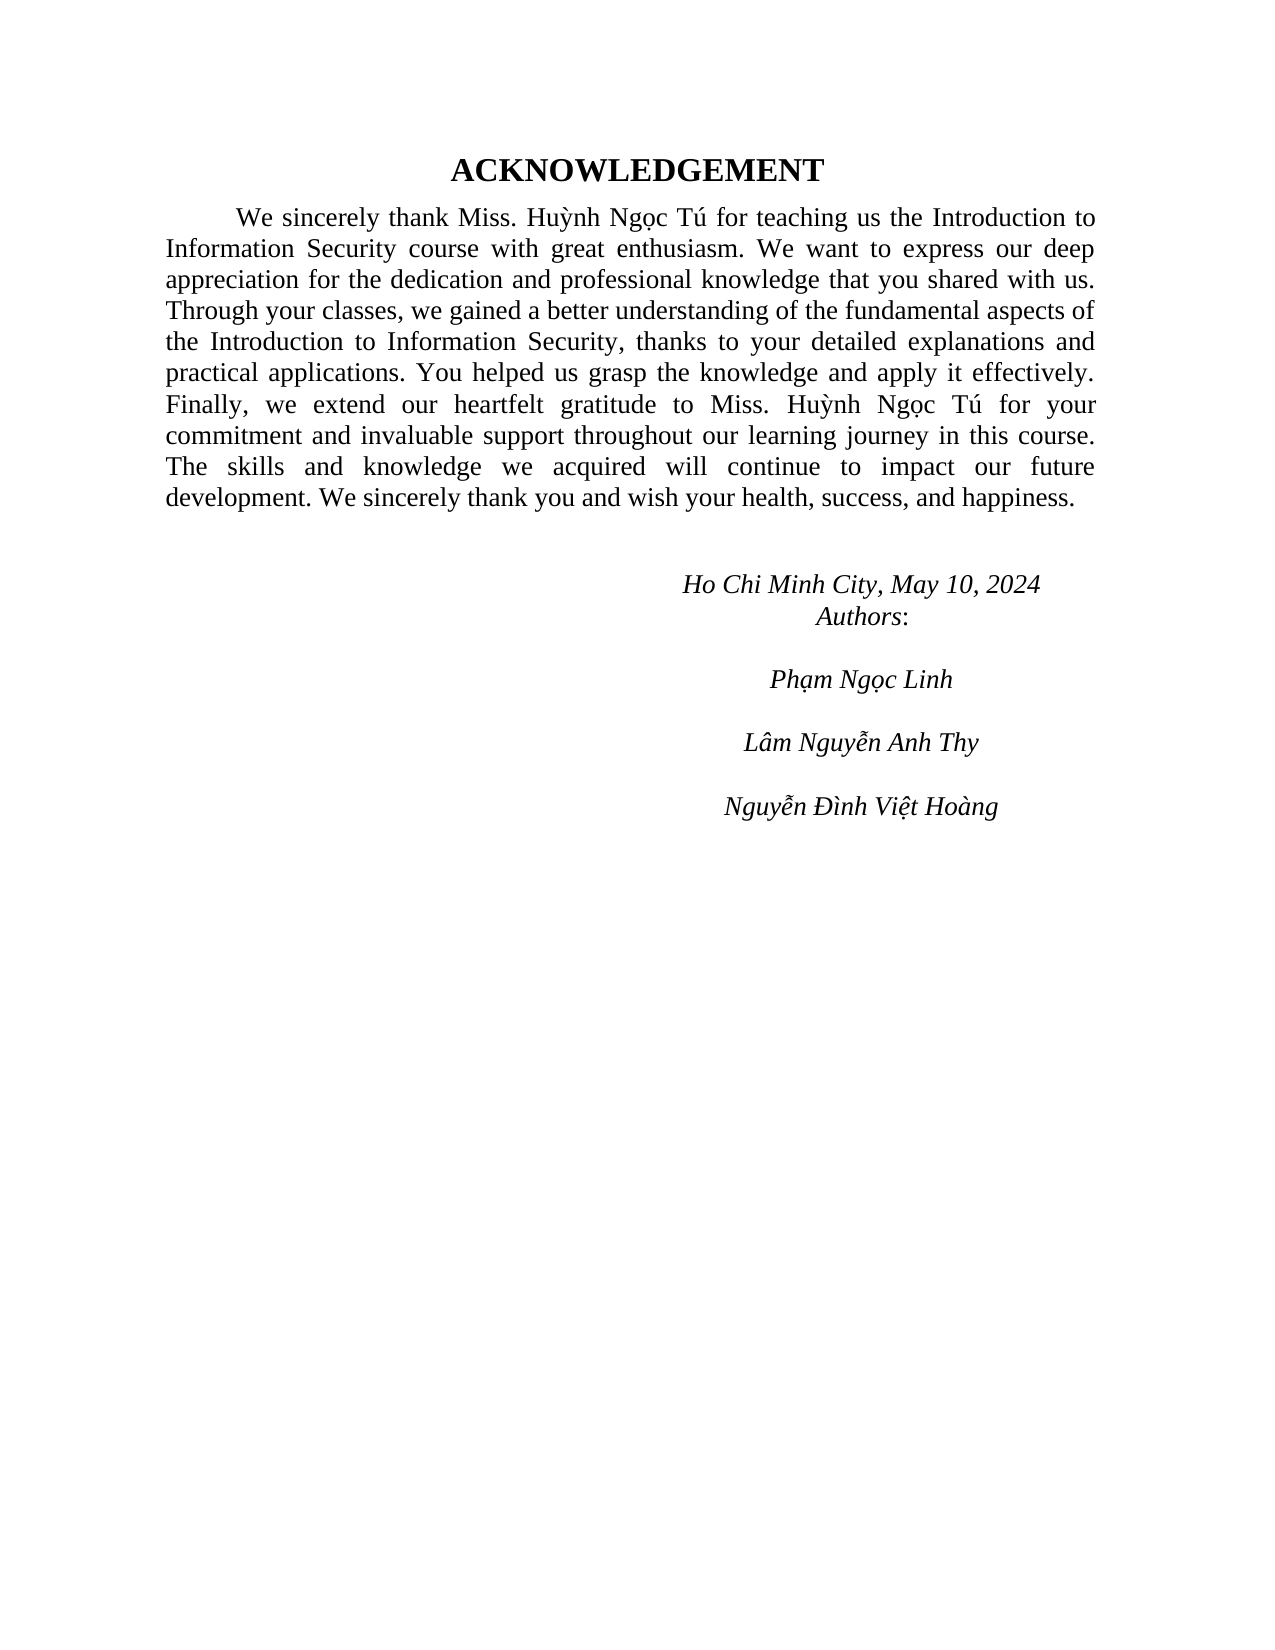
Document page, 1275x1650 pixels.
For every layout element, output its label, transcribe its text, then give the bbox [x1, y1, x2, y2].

text Authors: [525, 599, 1125, 631]
text Lâm Nguyễn Anh Thy [525, 726, 1125, 757]
text ACKNOWLEDGEMENT [150, 150, 1125, 188]
text Ho Chi Minh City, May 10, 2024 [525, 568, 1125, 599]
text Nguyễn Đình Việt Hoàng [525, 789, 1125, 821]
text We sincerely thank Miss. Huỳnh Ngọc Tú for teaching us the Introduction to Information Security course with great enthusiasm. We want to express our deep appreciation for the dedication and professional knowledge that you shared with us. Through your classes, we gained a better understanding of the fundamental aspects of the Introduction to Information Security, thanks to your detailed explanations and practical applications. You helped us grasp the knowledge and apply it effectively. Finally, we extend our heartfelt gratitude to Miss. Huỳnh Ngọc Tú for your commitment and invaluable support throughout our learning journey in this course. The skills and knowledge we acquired will continue to impact our future development. We sincerely thank you and wish your health, success, and happiness. [165, 201, 1096, 512]
text Phạm Ngọc Linh [525, 663, 1125, 694]
